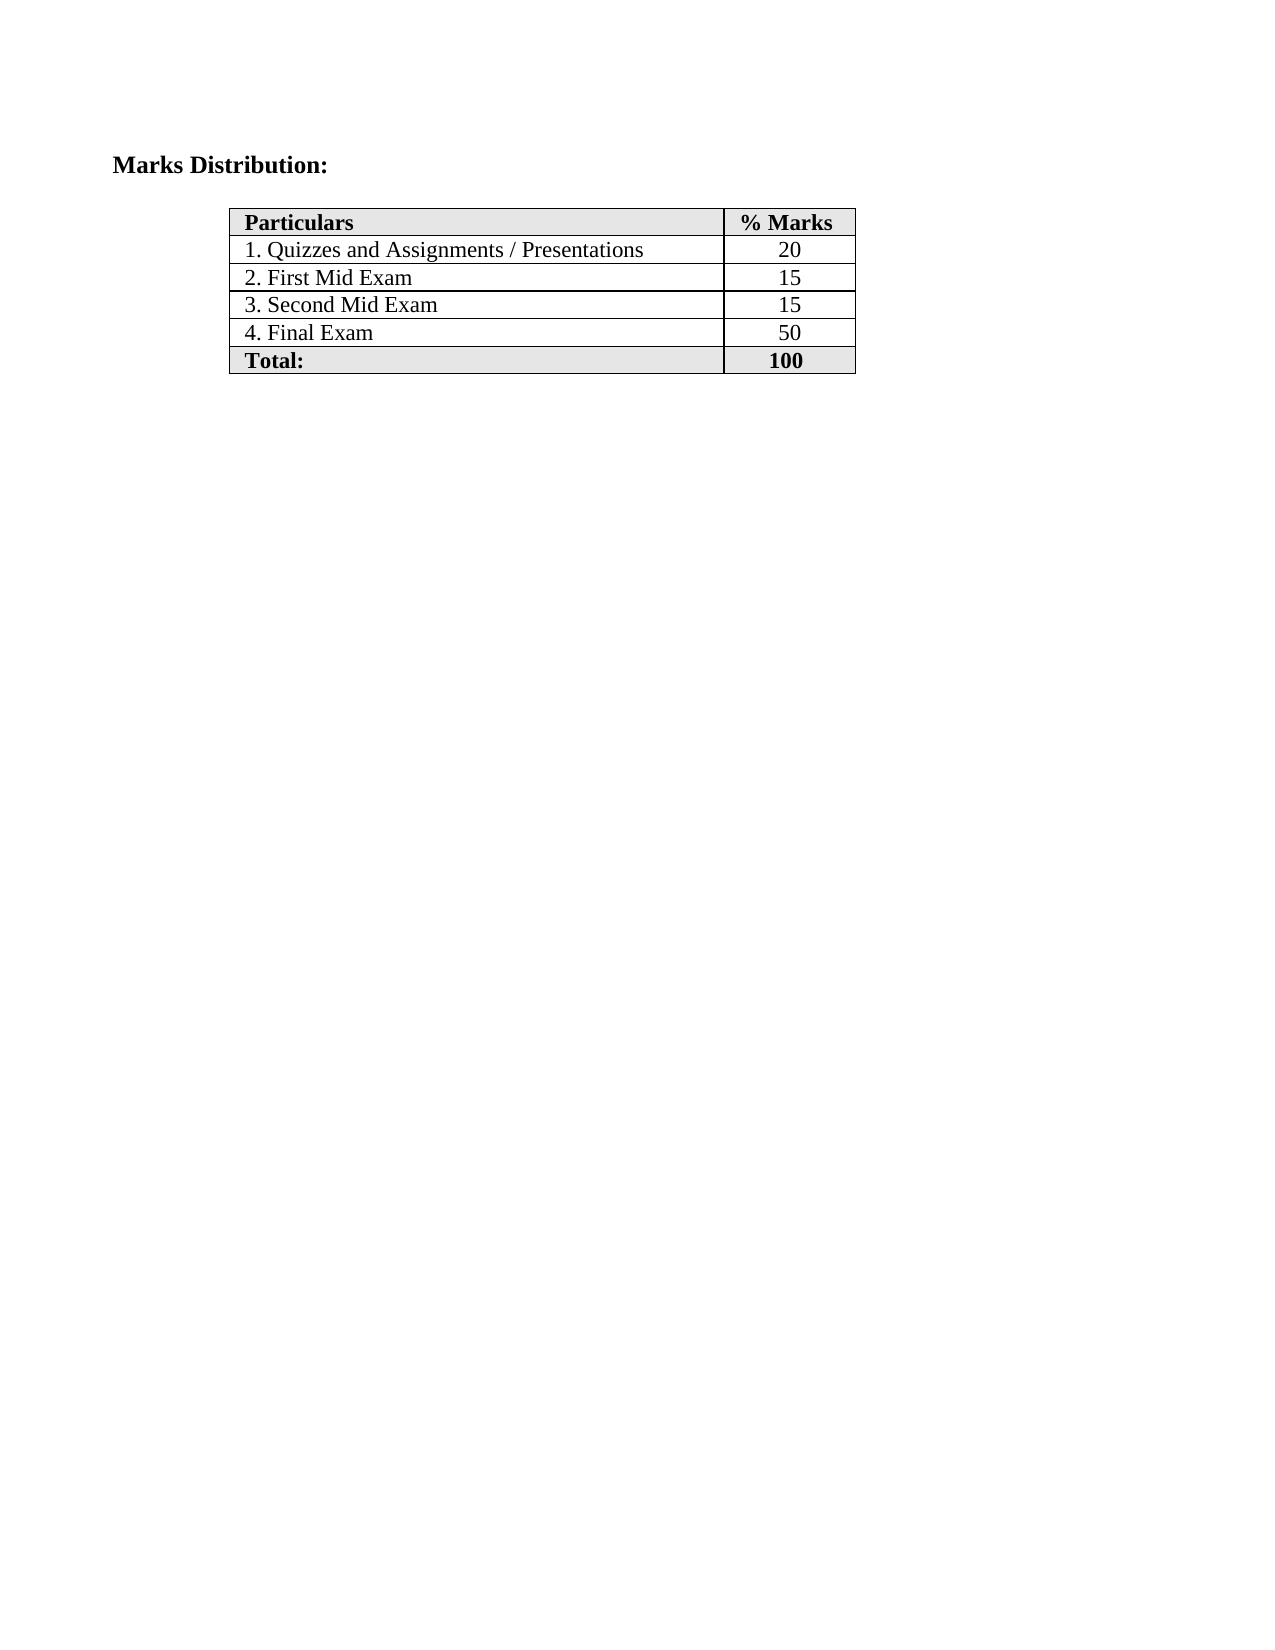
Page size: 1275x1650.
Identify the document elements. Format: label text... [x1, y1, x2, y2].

table_cell 15 [725, 292, 855, 318]
table_cell 20 [725, 236, 855, 263]
table_cell 1. Quizzes and Assignments / Presentations [230, 236, 723, 263]
table_cell 100 [725, 347, 855, 373]
table_cell 3. Second Mid Exam [230, 292, 723, 318]
text Marks Distribution: [112, 150, 1162, 179]
table_cell 4. Final Exam [230, 319, 723, 346]
table_cell 15 [725, 264, 855, 290]
table_header Particulars [230, 209, 723, 235]
table_cell 50 [725, 319, 855, 346]
table_cell Total: [230, 347, 723, 373]
table_header % Marks [725, 209, 855, 235]
table_cell 2. First Mid Exam [230, 264, 723, 290]
